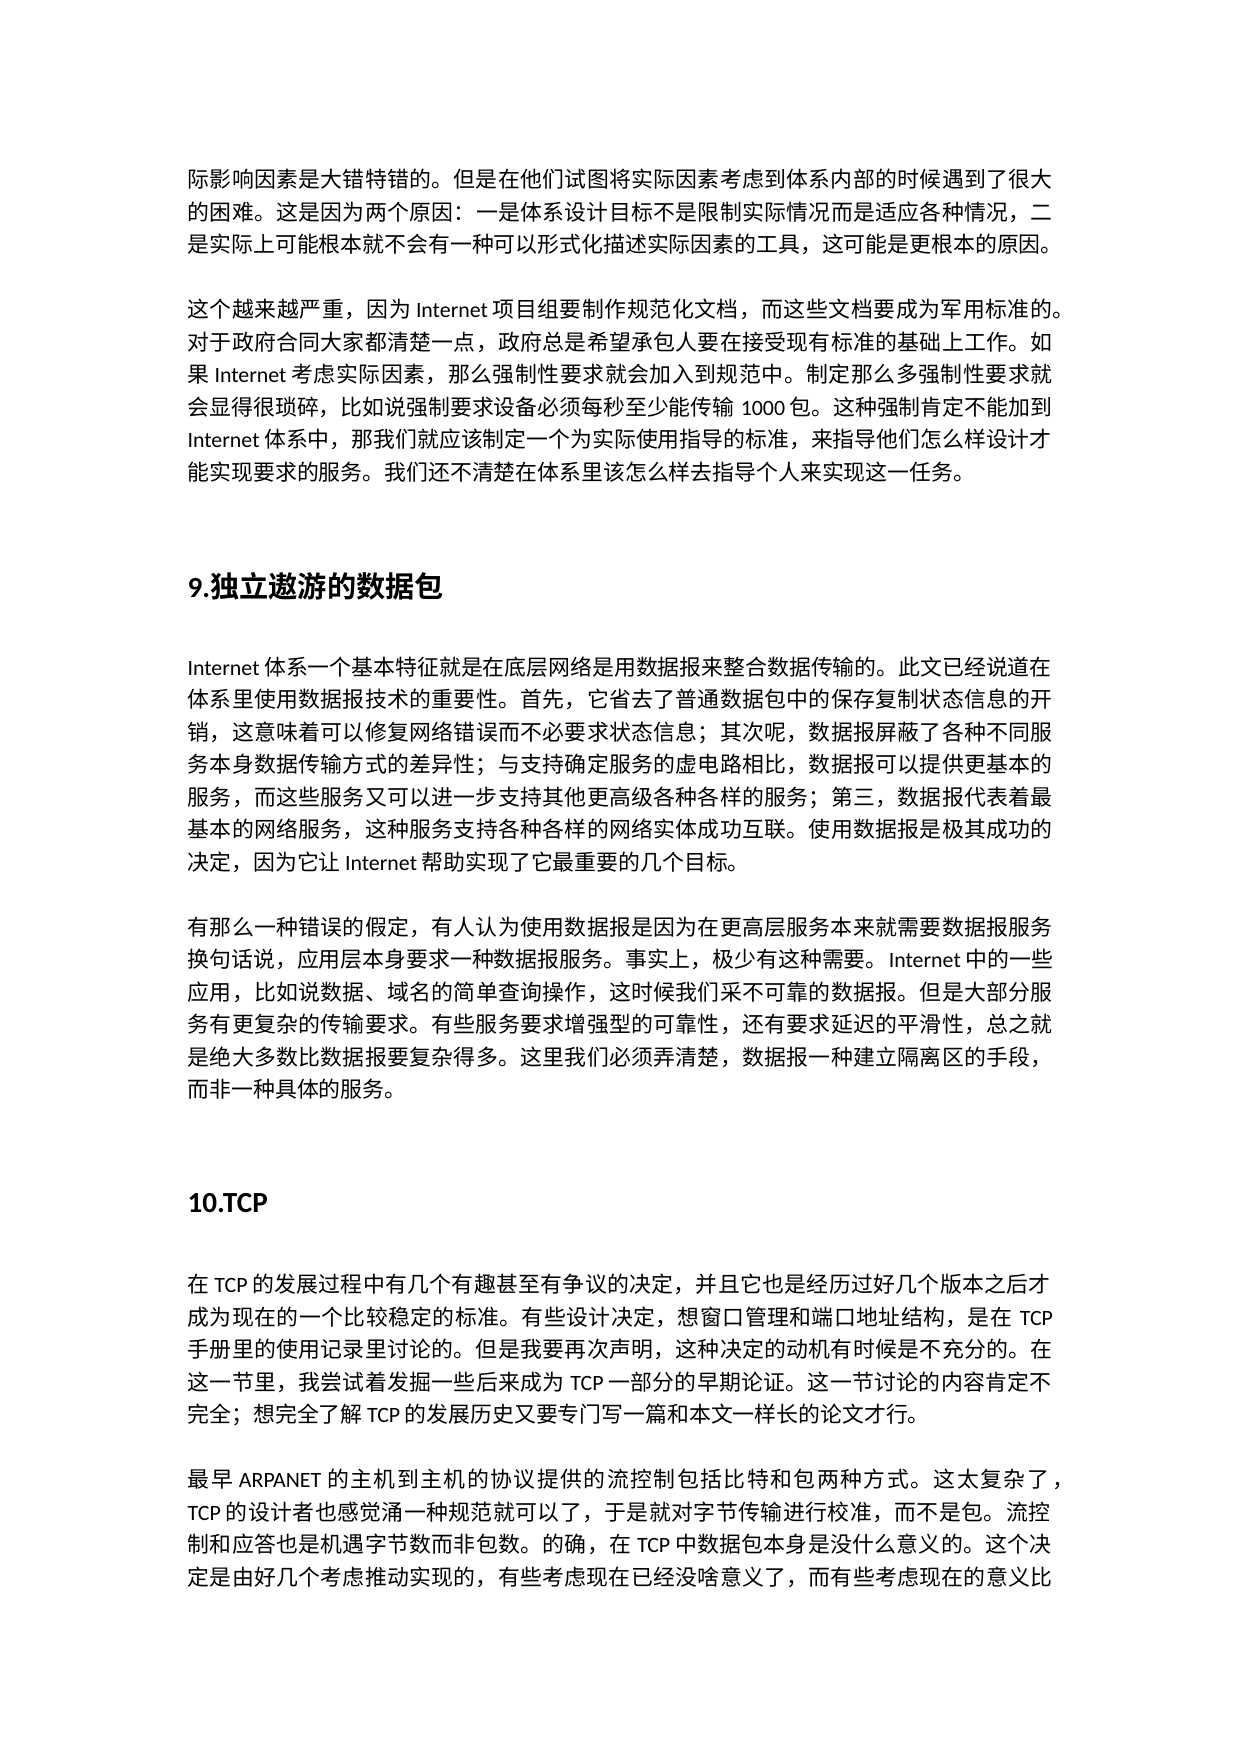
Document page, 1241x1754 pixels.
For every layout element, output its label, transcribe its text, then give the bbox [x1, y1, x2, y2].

text 10.TCP [187, 1169, 1053, 1234]
text 在TCP的发展过程中有几个有趣甚至有争议的决定，并且它也是经历过好几个版本之后才成为现在的一个比较稳定的标准。有些设计决定，想窗口管理和端口地址结构，是在TCP手册里的使用记录里讨论的。但是我要再次声明，这种决定的动机有时候是不充分的。在这一节里，我尝试着发掘一些后来成为TCP一部分的早期论证。这一节讨论的内容肯定不完全；想完全了解TCP的发展历史又要专门写一篇和本文一样长的论文才行。 [187, 1267, 1053, 1429]
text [187, 162, 1053, 259]
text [187, 1462, 1053, 1592]
text 有那么一种错误的假定，有人认为使用数据报是因为在更高层服务本来就需要数据报服务。换句话说，应用层本身要求一种数据报服务。事实上，极少有这种需要。Internet中的一些应用，比如说数据、域名的简单查询操作，这时候我们采不可靠的数据报。但是大部分服务有更复杂的传输要求。有些服务要求增强型的可靠性，还有要求延迟的平滑性，总之就是绝大多数比数据报要复杂得多。这里我们必须弄清楚，数据报一种建立隔离区的手段，而非一种具体的服务。 [187, 909, 1053, 1104]
text 这个越来越严重，因为Internet项目组要制作规范化文档，而这些文档要成为军用标准的。对于政府合同大家都清楚一点，政府总是希望承包人要在接受现有标准的基础上工作。如果Internet考虑实际因素，那么强制性要求就会加入到规范中。制定那么多强制性要求就会显得很琐碎，比如说强制要求设备必须每秒至少能传输1000包。这种强制肯定不能加到Internet体系中，那我们就应该制定一个为实际使用指导的标准，来指导他们怎么样设计才能实现要求的服务。我们还不清楚在体系里该怎么样去指导个人来实现这一任务。 [187, 292, 1053, 487]
text Internet体系一个基本特征就是在底层网络是用数据报来整合数据传输的。此文已经说道在体系里使用数据报技术的重要性。首先，它省去了普通数据包中的保存复制状态信息的开销，这意味着可以修复网络错误而不必要求状态信息；其次呢，数据报屏蔽了各种不同服务本身数据传输方式的差异性；与支持确定服务的虚电路相比，数据报可以提供更基本的服务，而这些服务又可以进一步支持其他更高级各种各样的服务；第三，数据报代表着最基本的网络服务，这种服务支持各种各样的网络实体成功互联。使用数据报是极其成功的决定，因为它让Internet帮助实现了它最重要的几个目标。 [187, 649, 1053, 877]
text 9.独立遨游的数据包 [187, 552, 1053, 617]
